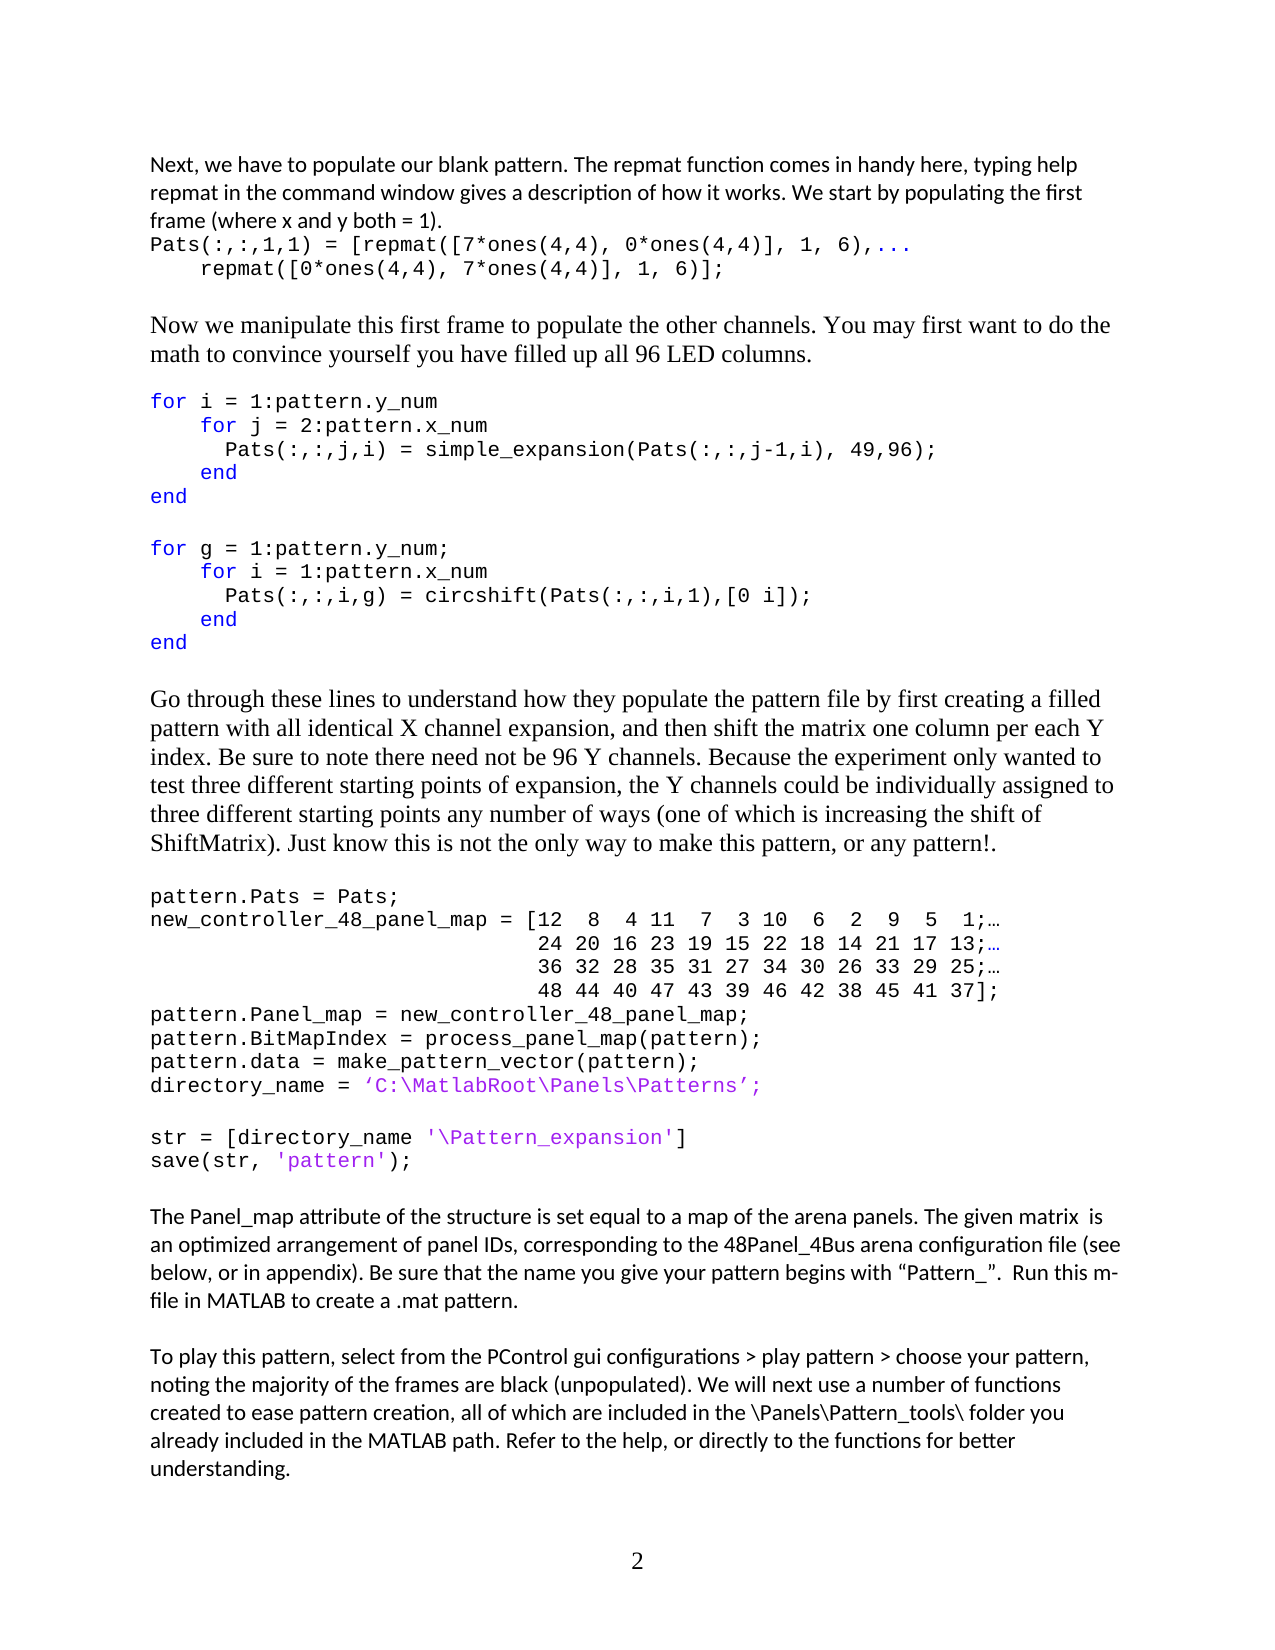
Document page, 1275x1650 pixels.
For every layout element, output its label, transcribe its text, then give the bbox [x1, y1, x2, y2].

text end [150, 609, 1125, 632]
text Now we manipulate this first frame to populate the other channels. You may first want to do the math to convince yourself you have filled up all 96 LED columns. [150, 310, 1125, 368]
text end [150, 632, 1125, 656]
text To play this pattern, select from the PControl gui configurations > play pattern > choose your pattern, noting the majority of the frames are black (unpopulated). We will next use a number of functions created to ease pattern creation, all of which are included in the \Panels\Pattern_tools\ folder you already included in the MATLAB path. Refer to the help, or directly to the functions for better understanding. [150, 1342, 1125, 1482]
text pattern.BitMapIndex = process_panel_map(pattern); [150, 1027, 1125, 1051]
text for j = 2:pattern.x_num [150, 415, 1125, 438]
text Pats(:,:,1,1) = [repmat([7*ones(4,4), 0*ones(4,4)], 1, 6),... [150, 234, 1125, 258]
text for i = 1:pattern.x_num [150, 561, 1125, 585]
text Pats(:,:,j,i) = simple_expansion(Pats(:,:,j-1,i), 49,96); [150, 438, 1125, 462]
text pattern.Pats = Pats; [150, 886, 1125, 909]
text directory_name = ‘C:\MatlabRoot\Panels\Patterns’; [150, 1075, 1125, 1098]
text 36 32 28 35 31 27 34 30 26 33 29 25;… [450, 957, 1125, 980]
text 48 44 40 47 43 39 46 42 38 45 41 37]; [525, 980, 1125, 1004]
text for i = 1:pattern.y_num [150, 391, 1125, 415]
text for g = 1:pattern.y_num; [150, 538, 1125, 561]
text save(str, 'pattern'); [150, 1150, 1125, 1174]
text Next, we have to populate our blank pattern. The repmat function comes in handy here, typing help repmat in the command window gives a description of how it works. We start by populating the first frame (where x and y both = 1). [150, 150, 1125, 234]
text pattern.data = make_pattern_vector(pattern); [150, 1051, 1125, 1075]
text new_controller_48_panel_map = [12 8 4 11 7 3 10 6 2 9 5 1;… [150, 909, 1125, 933]
text end [150, 462, 1125, 486]
text The Panel_map attribute of the structure is set equal to a map of the arena panels. The given matrix is an optimized arrangement of panel IDs, corresponding to the 48Panel_4Bus arena configuration file (see below, or in appendix). Be sure that the name you give your pattern begins with “Pattern_”. Run this m-file in MATLAB to create a .mat pattern. [150, 1202, 1125, 1314]
text Pats(:,:,i,g) = circshift(Pats(:,:,i,1),[0 i]); [150, 585, 1125, 609]
text str = [directory_name '\Pattern_expansion'] [150, 1127, 1125, 1150]
text pattern.Panel_map = new_controller_48_panel_map; [150, 1004, 1125, 1027]
text repmat([0*ones(4,4), 7*ones(4,4)], 1, 6)]; [150, 258, 1125, 281]
text Go through these lines to understand how they populate the pattern file by first creating a filled pattern with all identical X channel expansion, and then shift the matrix one column per each Y index. Be sure to note there need not be 96 Y channels. Because the experiment only wanted to test three different starting points of expansion, the Y channels could be individually assigned to three different starting points any number of ways (one of which is increasing the shift of ShiftMatrix). Just know this is not the only way to make this pattern, or any pattern!. [150, 684, 1125, 857]
text 24 20 16 23 19 15 22 18 14 21 17 13;… [450, 933, 1125, 957]
text end [150, 486, 1125, 509]
